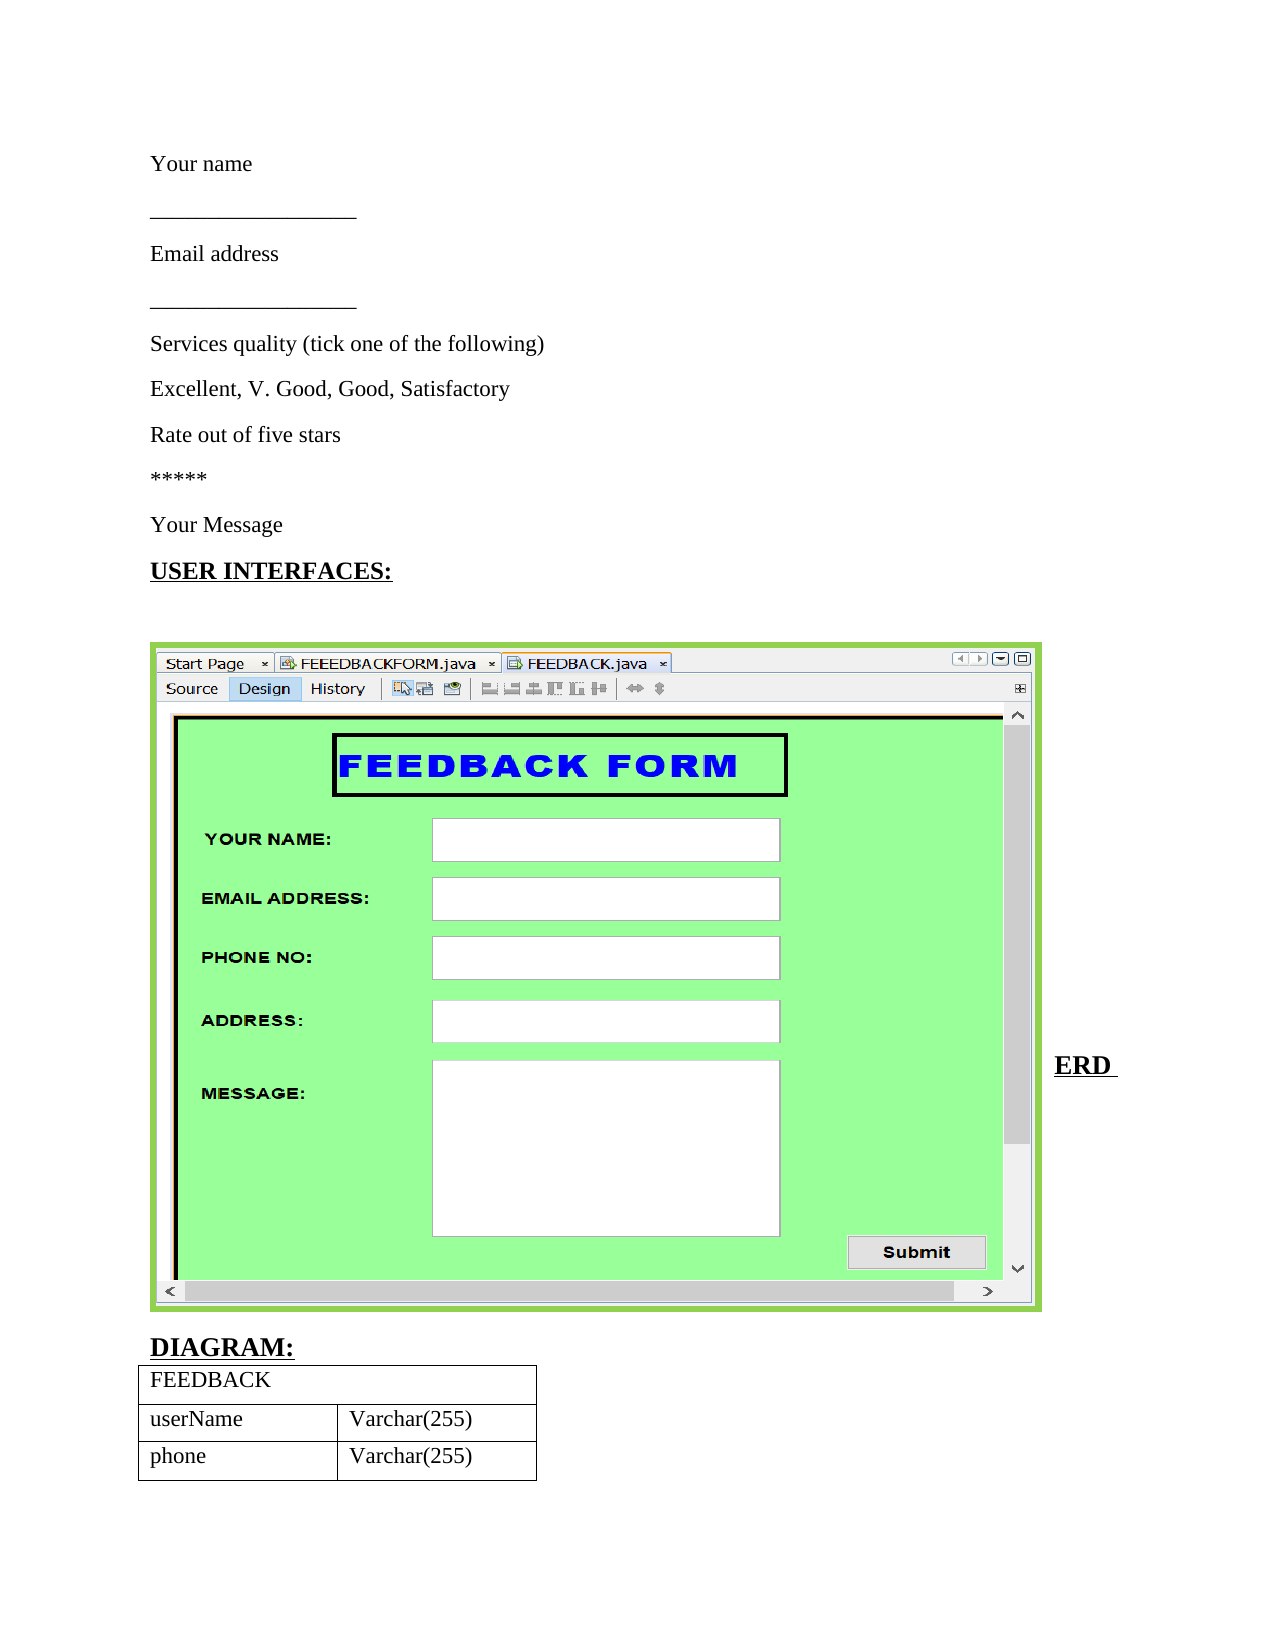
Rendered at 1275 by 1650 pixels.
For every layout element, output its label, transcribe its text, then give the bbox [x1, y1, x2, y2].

text Rate out of five stars [150, 421, 1125, 447]
text Your name [150, 150, 1125, 176]
picture [156, 648, 1035, 1306]
table_cell Varchar(255) [338, 1405, 536, 1441]
table_header FEEDBACK [139, 1366, 536, 1404]
subtitle ERD DIAGRAM: [150, 1049, 1125, 1363]
text Excellent, V. Good, Good, Satisfactory [150, 376, 1125, 402]
text __________________ [150, 285, 1125, 312]
text __________________ [150, 195, 1125, 221]
text Email address [150, 240, 1125, 267]
table_cell Varchar(255) [338, 1442, 536, 1479]
text Services quality (tick one of the following) [150, 330, 1125, 357]
text Your Message [150, 511, 1125, 537]
table_cell userName [139, 1405, 337, 1441]
table_cell phone [139, 1442, 337, 1479]
text ***** [150, 466, 1125, 492]
subtitle USER INTERFACES: [150, 556, 1125, 585]
